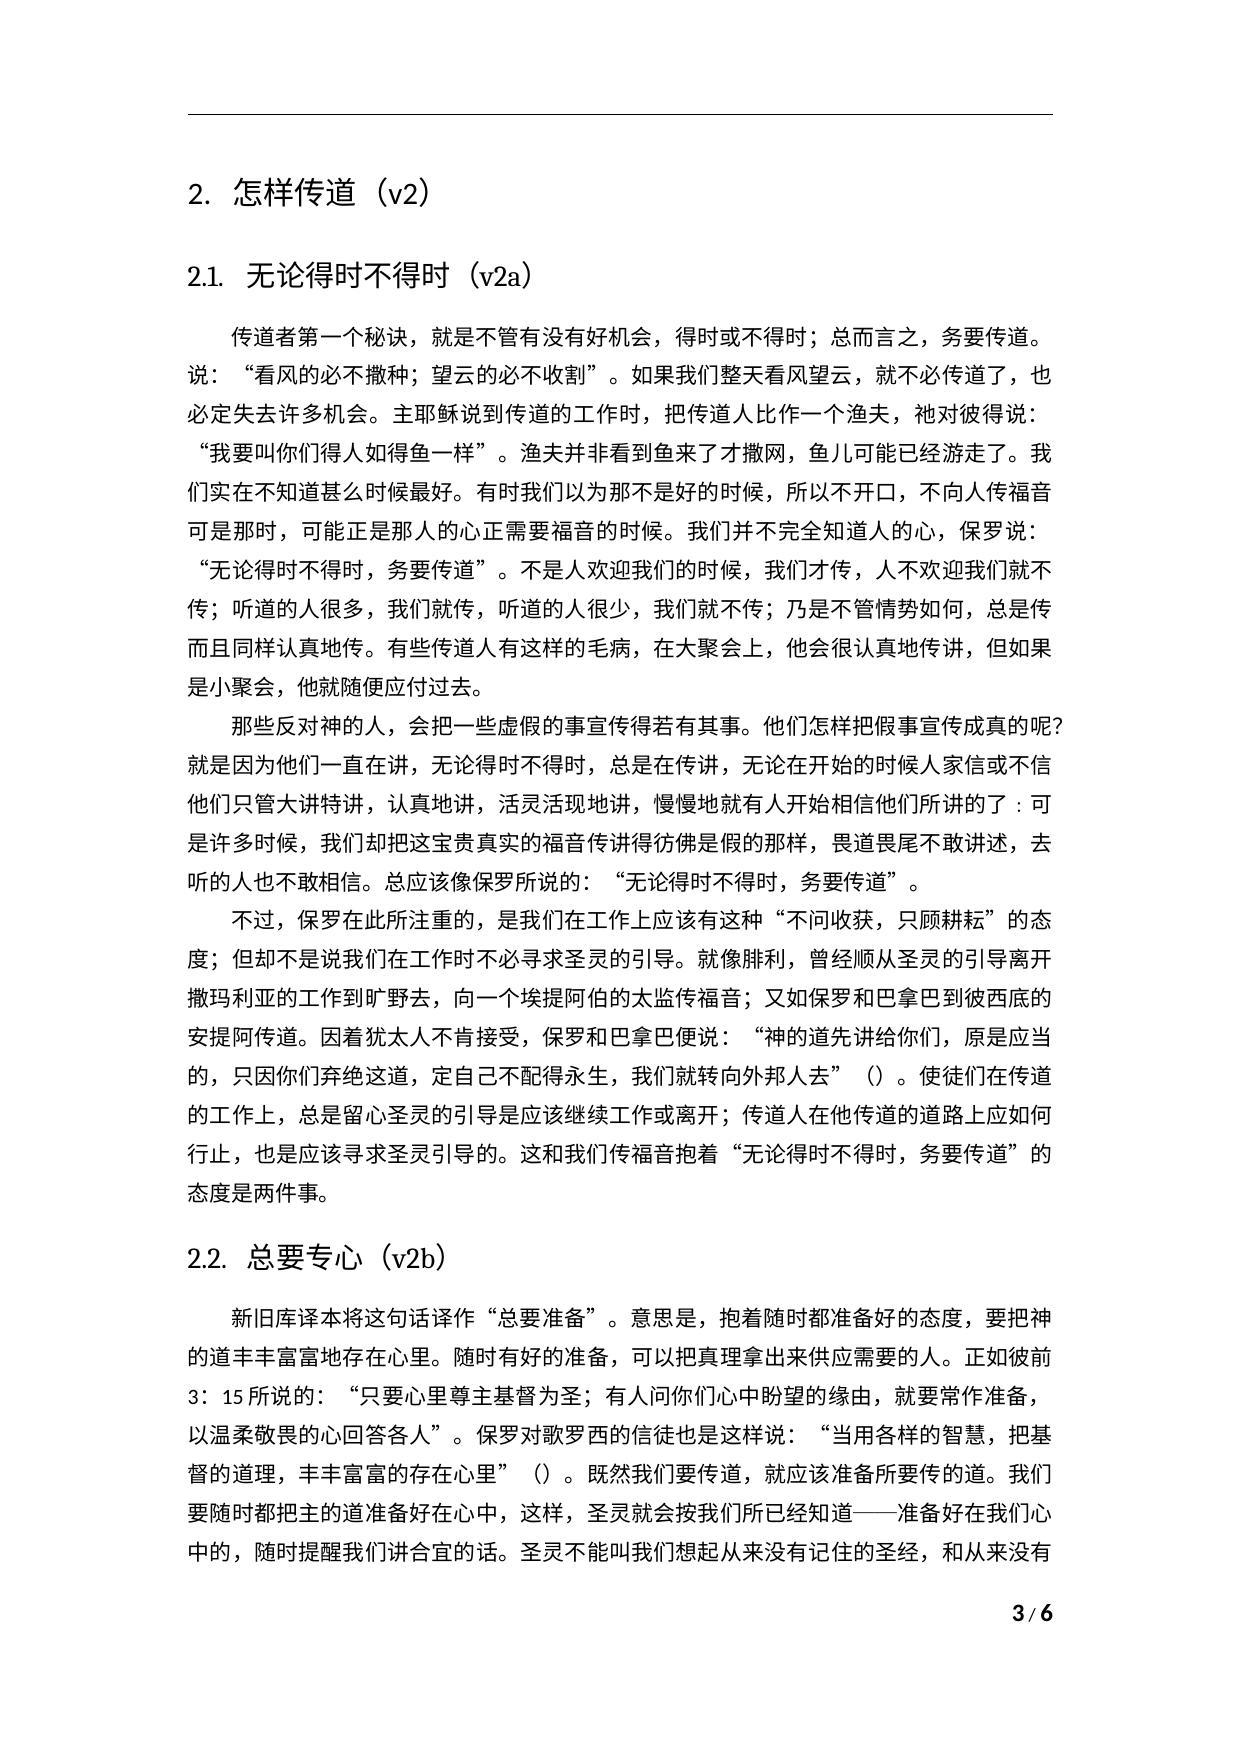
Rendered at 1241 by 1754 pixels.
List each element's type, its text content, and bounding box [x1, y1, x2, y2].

subtitle 怎样传道（v2） [187, 158, 1053, 223]
subtitle 总要专心（v2b） [187, 1223, 1053, 1288]
subtitle 无论得时不得时（v2a） [187, 241, 1053, 306]
text 那些反对神的人，会把一些虚假的事宣传得若有其事。他们怎样把假事宣传成真的呢？就是因为他们一直在讲，无论得时不得时，总是在传讲，无论在开始的时候人家信或不信，他们只管大讲特讲，认真地讲，活灵活现地讲，慢慢地就有人开始相信他们所讲的了﹕可是许多时候，我们却把这宝贵真实的福音传讲得彷佛是假的那样，畏道畏尾不敢讲述，去听的人也不敢相信。总应该像保罗所说的：“无论得时不得时，务要传道”。 [187, 708, 1053, 897]
text 不过，保罗在此所注重的，是我们在工作上应该有这种“不问收获，只顾耕耘”的态度；但却不是说我们在工作时不必寻求圣灵的引导。就像腓利，曾经顺从圣灵的引导离开撒玛利亚的工作到旷野去，向一个埃提阿伯的太监传福音；又如保罗和巴拿巴到彼西底的安提阿传道。因着犹太人不肯接受，保罗和巴拿巴便说：“神的道先讲给你们，原是应当的，只因你们弃绝这道，定自己不配得永生，我们就转向外邦人去”（）。使徒们在传道的工作上，总是留心圣灵的引导是应该继续工作或离开；传道人在他传道的道路上应如何行止，也是应该寻求圣灵引导的。这和我们传福音抱着“无论得时不得时，务要传道”的态度是两件事。 [187, 903, 1053, 1208]
